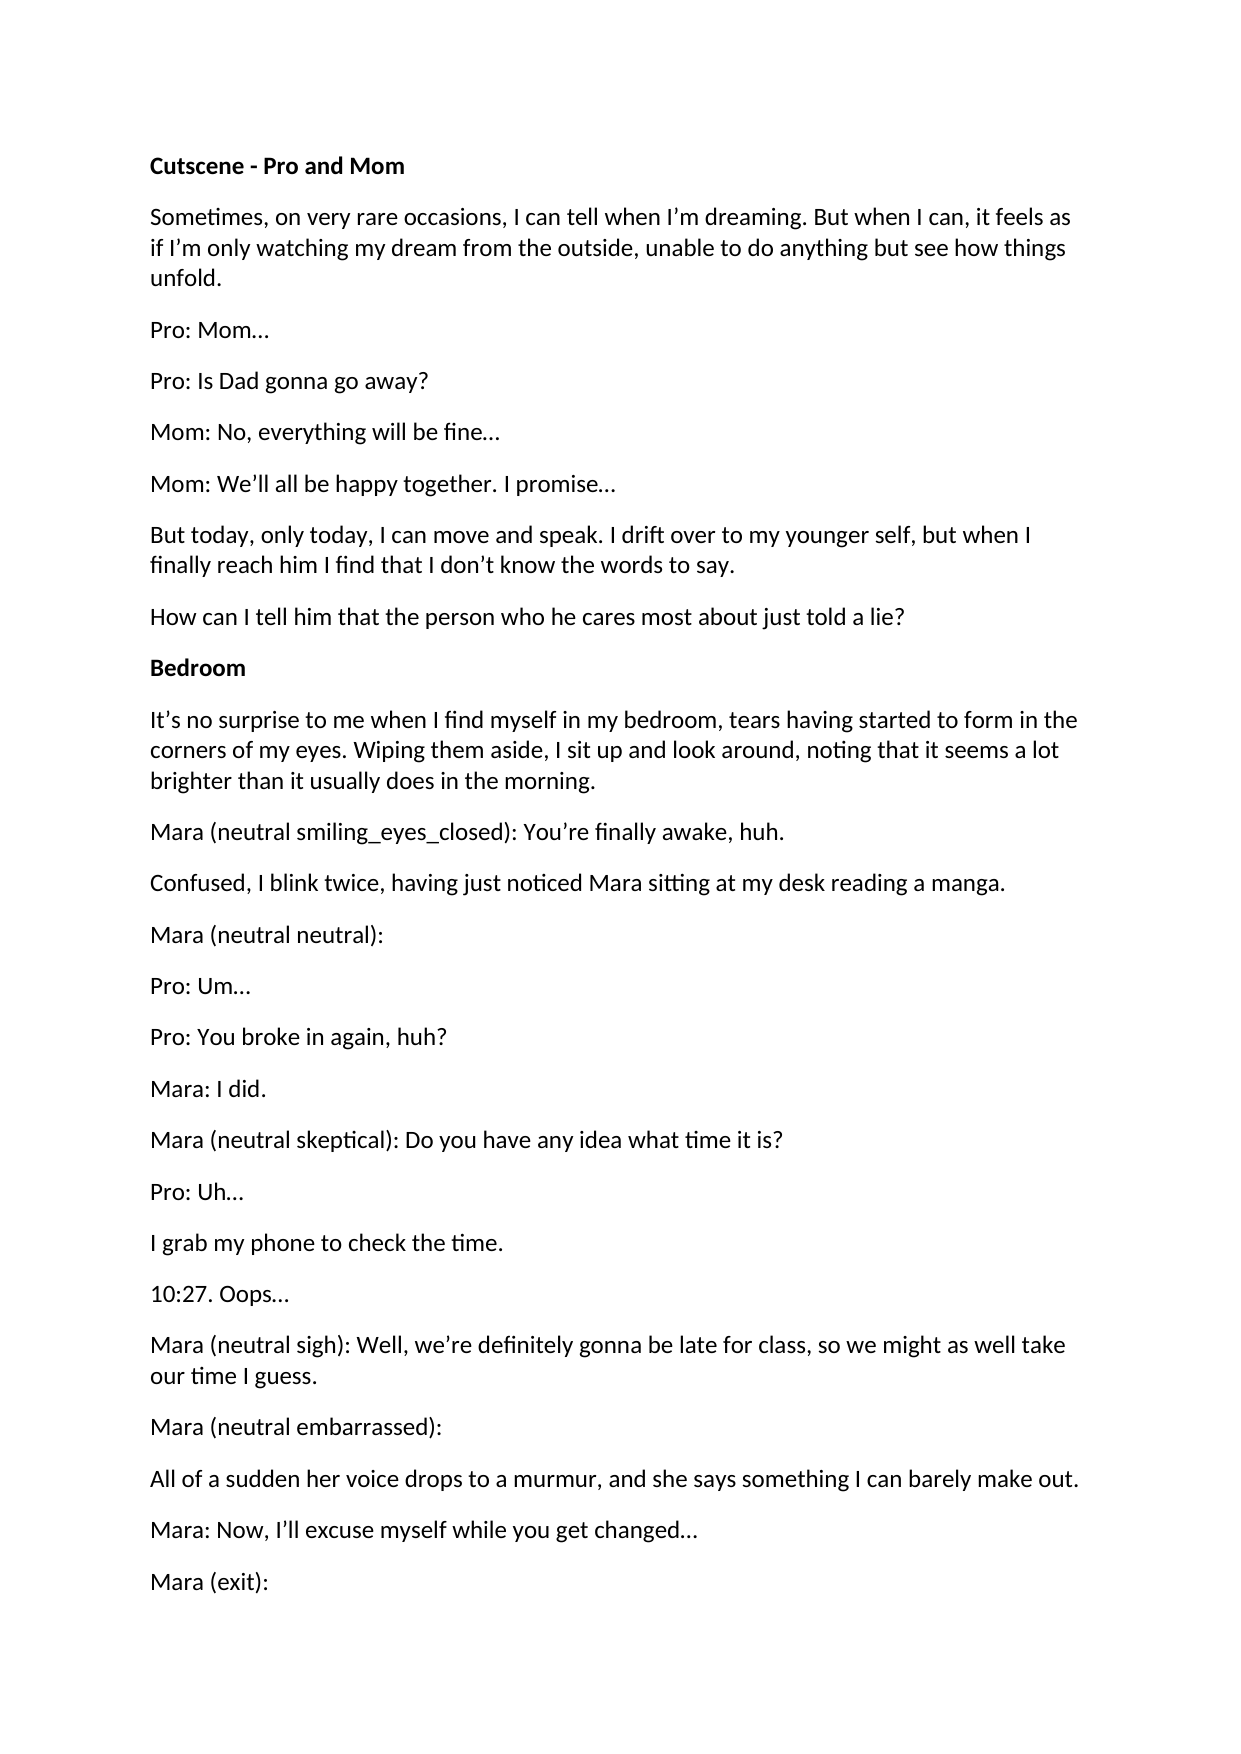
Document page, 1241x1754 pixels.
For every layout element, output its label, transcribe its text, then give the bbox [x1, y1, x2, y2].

text Cutscene - Pro and Mom [150, 150, 1090, 181]
text Mara: I did. [150, 1073, 1090, 1103]
text All of a sudden her voice drops to a murmur, and she says something I can barely make out. [150, 1463, 1090, 1493]
text Pro: Uh… [150, 1176, 1090, 1206]
text Mom: No, everything will be fine… [150, 416, 1090, 447]
text Mara (neutral embarrassed): [150, 1412, 1090, 1442]
text Bedroom [150, 652, 1090, 683]
text Mara (exit): [150, 1566, 1090, 1596]
text Pro: Is Dad gonna go away? [150, 365, 1090, 396]
text 10:27. Oops… [150, 1278, 1090, 1309]
text Sometimes, on very rare occasions, I can tell when I’m dreaming. But when I can, it feels as if I’m only watching my dream from the outside, unable to do anything but see how things unfold. [150, 201, 1090, 293]
text It’s no surprise to me when I find myself in my bedroom, tears having started to form in the corners of my eyes. Wiping them aside, I sit up and look around, noting that it seems a lot brighter than it usually does in the morning. [150, 704, 1090, 795]
text Confused, I blink twice, having just noticed Mara sitting at my desk reading a manga. [150, 867, 1090, 898]
text I grab my phone to check the time. [150, 1227, 1090, 1257]
text Mara (neutral smiling_eyes_closed): You’re finally awake, huh. [150, 816, 1090, 847]
text Pro: Mom… [150, 314, 1090, 344]
text Pro: Um… [150, 970, 1090, 1001]
text Mara (neutral sigh): Well, we’re definitely gonna be late for class, so we might as well take our time I guess. [150, 1330, 1090, 1391]
text Mara (neutral skeptical): Do you have any idea what time it is? [150, 1124, 1090, 1155]
text Mara: Now, I’ll excuse myself while you get changed… [150, 1514, 1090, 1545]
text Pro: You broke in again, huh? [150, 1022, 1090, 1052]
text Mara (neutral neutral): [150, 919, 1090, 949]
text Mom: We’ll all be happy together. I promise… [150, 468, 1090, 498]
text How can I tell him that the person who he cares most about just told a lie? [150, 601, 1090, 632]
text But today, only today, I can move and speak. I drift over to my younger self, but when I finally reach him I find that I don’t know the words to say. [150, 519, 1090, 580]
